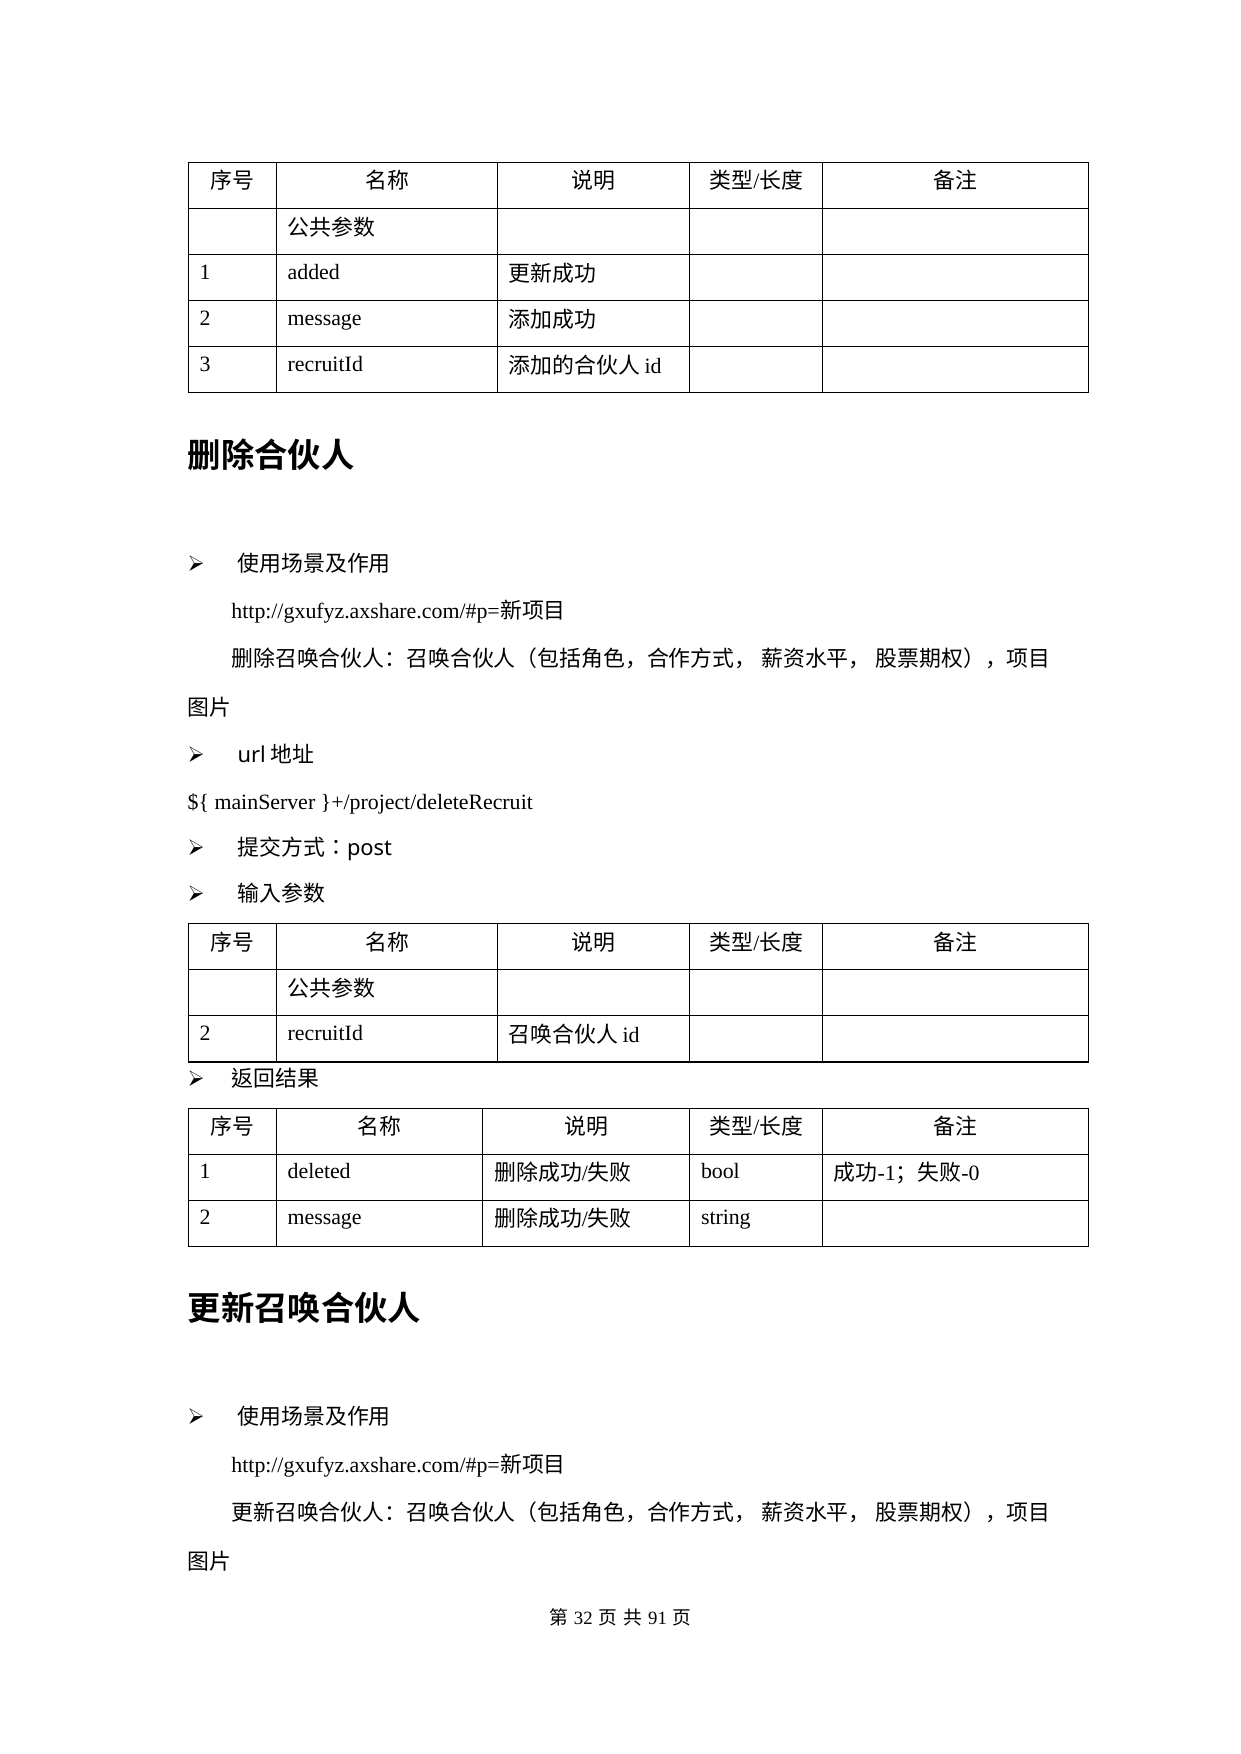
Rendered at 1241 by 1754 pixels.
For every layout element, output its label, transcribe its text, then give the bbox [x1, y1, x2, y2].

subtitle 更新召唤合伙人 [187, 1274, 1053, 1339]
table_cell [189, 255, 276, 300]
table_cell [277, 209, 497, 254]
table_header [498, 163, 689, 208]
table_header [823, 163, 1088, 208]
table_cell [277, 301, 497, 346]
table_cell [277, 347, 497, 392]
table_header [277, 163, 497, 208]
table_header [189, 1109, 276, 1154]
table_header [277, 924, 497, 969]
list 提交方式：post [187, 831, 1053, 863]
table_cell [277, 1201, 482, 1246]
list 输入参数 [187, 878, 1053, 911]
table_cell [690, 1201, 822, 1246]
list url地址 [187, 738, 1053, 771]
text ${ mainServer }+/project/deleteRecruit [187, 786, 1053, 818]
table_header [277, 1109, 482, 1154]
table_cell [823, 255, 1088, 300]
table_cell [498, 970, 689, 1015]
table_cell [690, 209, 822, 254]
text http://gxufyz.axshare.com/#p=新项目 [187, 593, 1053, 625]
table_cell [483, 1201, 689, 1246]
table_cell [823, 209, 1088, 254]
text http://gxufyz.axshare.com/#p=新项目 [187, 1446, 1053, 1479]
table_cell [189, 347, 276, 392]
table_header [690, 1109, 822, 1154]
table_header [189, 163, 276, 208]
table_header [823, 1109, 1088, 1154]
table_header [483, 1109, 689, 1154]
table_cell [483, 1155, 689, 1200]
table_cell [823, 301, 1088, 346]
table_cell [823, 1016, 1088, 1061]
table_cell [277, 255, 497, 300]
list 使用场景及作用 [187, 547, 1053, 580]
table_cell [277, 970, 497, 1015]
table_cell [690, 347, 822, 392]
list 返回结果 [187, 1062, 1053, 1095]
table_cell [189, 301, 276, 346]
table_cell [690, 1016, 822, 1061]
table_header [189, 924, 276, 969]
text 删除召唤合伙人：召唤合伙人（包括角色，合作方式， 薪资水平， 股票期权），项目图片 [187, 641, 1053, 722]
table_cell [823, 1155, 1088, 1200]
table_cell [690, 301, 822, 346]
subtitle 删除合伙人 [187, 420, 1053, 485]
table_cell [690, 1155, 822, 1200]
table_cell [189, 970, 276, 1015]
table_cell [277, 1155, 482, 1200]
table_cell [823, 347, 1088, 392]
list 使用场景及作用 [187, 1401, 1053, 1433]
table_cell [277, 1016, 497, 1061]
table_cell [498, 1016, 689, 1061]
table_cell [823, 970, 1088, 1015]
text 更新召唤合伙人：召唤合伙人（包括角色，合作方式， 薪资水平， 股票期权），项目图片 [187, 1494, 1053, 1576]
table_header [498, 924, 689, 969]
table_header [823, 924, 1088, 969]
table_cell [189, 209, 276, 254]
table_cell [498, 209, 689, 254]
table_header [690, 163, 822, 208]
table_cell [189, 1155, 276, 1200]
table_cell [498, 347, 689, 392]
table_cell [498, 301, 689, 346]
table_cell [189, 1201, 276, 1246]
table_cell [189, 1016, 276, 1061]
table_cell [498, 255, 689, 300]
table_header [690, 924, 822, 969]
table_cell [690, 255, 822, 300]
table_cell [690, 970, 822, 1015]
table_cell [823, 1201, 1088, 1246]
